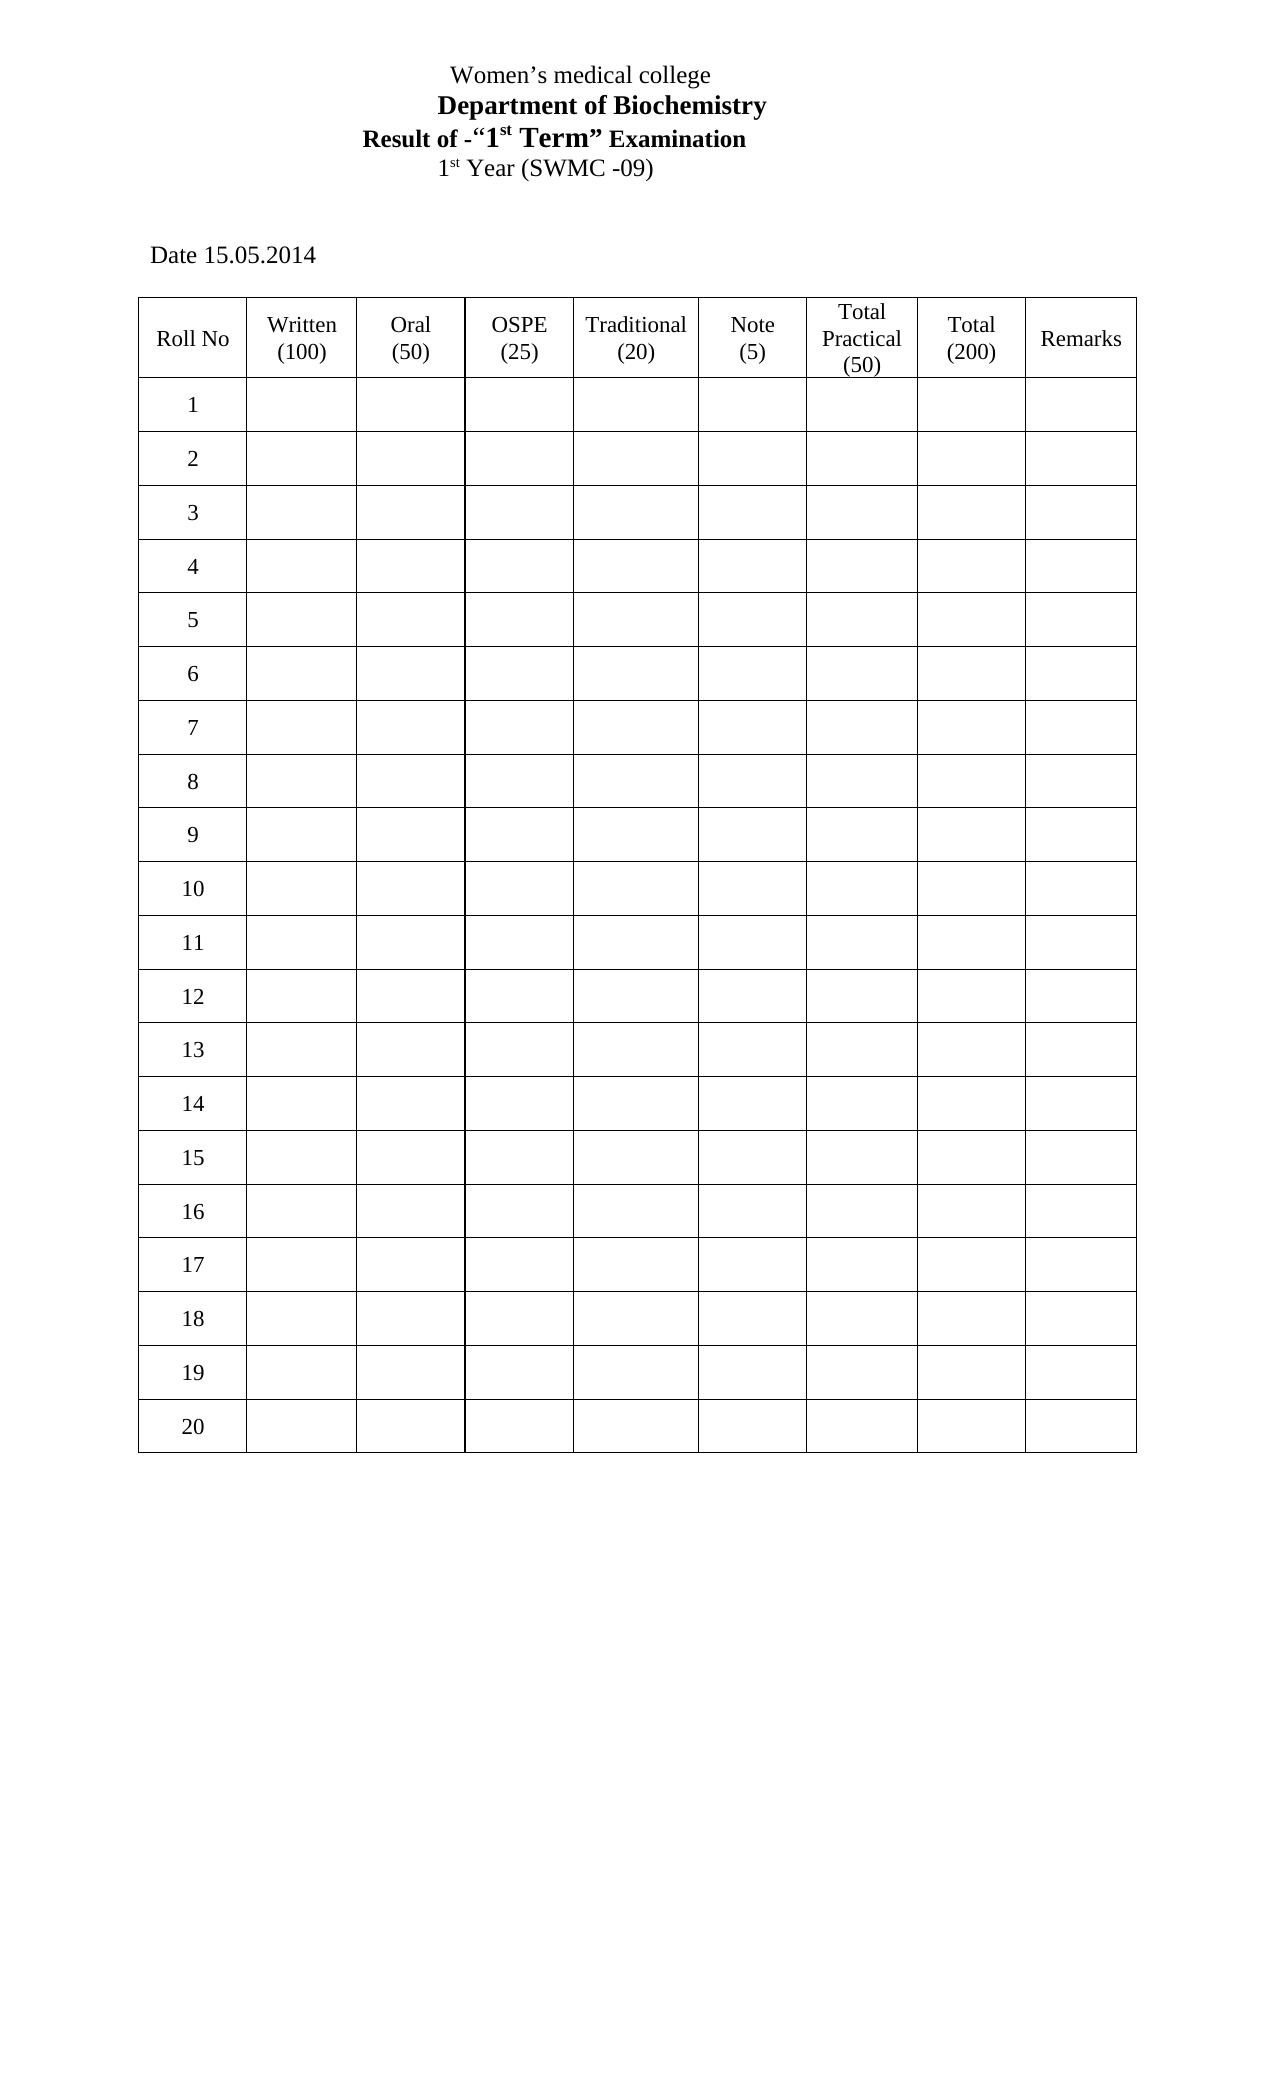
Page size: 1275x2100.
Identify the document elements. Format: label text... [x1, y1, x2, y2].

table_cell [357, 540, 464, 592]
table_cell [247, 1185, 356, 1237]
table_cell [1026, 647, 1136, 700]
table_cell [1026, 755, 1136, 807]
table_cell [247, 862, 356, 915]
table_cell [574, 1023, 698, 1076]
table_cell 13 [139, 1023, 246, 1076]
table_cell [699, 970, 806, 1022]
table_cell [918, 916, 1025, 968]
table_cell [918, 1400, 1025, 1452]
table_cell [466, 808, 573, 861]
table_cell [574, 1077, 698, 1130]
table_cell [574, 1238, 698, 1291]
table_cell [699, 486, 806, 538]
table_cell [699, 1131, 806, 1183]
table_cell [574, 593, 698, 646]
table_cell 15 [139, 1131, 246, 1183]
table_cell [918, 486, 1025, 538]
table_cell [918, 1023, 1025, 1076]
table_cell 4 [139, 540, 246, 592]
text Department of Biochemistry [150, 89, 1125, 120]
table_cell [807, 862, 917, 915]
table_cell [357, 808, 464, 861]
table_cell [807, 1292, 917, 1345]
table_cell [247, 1346, 356, 1398]
table_cell [466, 432, 573, 485]
table_cell 5 [139, 593, 246, 646]
table_cell 20 [139, 1400, 246, 1452]
table_cell [918, 755, 1025, 807]
table_cell 18 [139, 1292, 246, 1345]
table_cell [466, 1077, 573, 1130]
table_cell [247, 701, 356, 753]
table_cell [466, 862, 573, 915]
table_cell [357, 1131, 464, 1183]
table_cell [357, 647, 464, 700]
table_cell [574, 916, 698, 968]
table_cell 8 [139, 755, 246, 807]
table_cell [466, 593, 573, 646]
table_cell [699, 378, 806, 431]
table_cell [574, 1292, 698, 1345]
table_cell [1026, 593, 1136, 646]
table_cell [918, 1131, 1025, 1183]
table_cell [357, 1400, 464, 1452]
table_cell [357, 862, 464, 915]
table_cell [918, 432, 1025, 485]
table_cell [918, 1077, 1025, 1130]
table_cell [357, 593, 464, 646]
table_cell [574, 808, 698, 861]
table_cell 16 [139, 1185, 246, 1237]
table_header OSPE (25) [466, 298, 573, 377]
table_cell [807, 1185, 917, 1237]
table_cell [357, 1238, 464, 1291]
table_cell [466, 1238, 573, 1291]
table_cell [918, 647, 1025, 700]
table_cell [699, 593, 806, 646]
table_cell [1026, 808, 1136, 861]
table_cell [466, 916, 573, 968]
table_cell [247, 486, 356, 538]
table_cell [574, 1346, 698, 1398]
table_cell [466, 1185, 573, 1237]
table_cell [247, 1023, 356, 1076]
table_cell [918, 1346, 1025, 1398]
table_cell [807, 1131, 917, 1183]
table_cell [357, 916, 464, 968]
table_cell [247, 1238, 356, 1291]
table_cell [1026, 486, 1136, 538]
table_cell [574, 1400, 698, 1452]
table_cell [699, 647, 806, 700]
table_cell [466, 1292, 573, 1345]
table_cell [466, 540, 573, 592]
table_cell [699, 1238, 806, 1291]
table_cell [807, 808, 917, 861]
table_cell [574, 1185, 698, 1237]
table_cell [357, 1077, 464, 1130]
table_cell [807, 593, 917, 646]
table_cell [247, 1077, 356, 1130]
table_header Note (5) [699, 298, 806, 377]
table_cell [1026, 378, 1136, 431]
table_cell [918, 701, 1025, 753]
table_cell [247, 970, 356, 1022]
table_cell [466, 755, 573, 807]
table_cell [574, 862, 698, 915]
table_cell 14 [139, 1077, 246, 1130]
table_cell [699, 1292, 806, 1345]
table_cell [918, 970, 1025, 1022]
table_cell [699, 755, 806, 807]
table_cell [466, 1023, 573, 1076]
table_cell [807, 378, 917, 431]
table_cell [1026, 432, 1136, 485]
table_cell [574, 432, 698, 485]
table_cell 17 [139, 1238, 246, 1291]
table_cell [466, 378, 573, 431]
table_cell [1026, 540, 1136, 592]
table_cell [574, 647, 698, 700]
table_cell [357, 432, 464, 485]
table_cell [466, 1346, 573, 1398]
table_cell 2 [139, 432, 246, 485]
table_cell [699, 862, 806, 915]
table_cell [918, 808, 1025, 861]
table_cell [918, 593, 1025, 646]
table_header Remarks [1026, 298, 1136, 377]
table_cell [699, 432, 806, 485]
table_cell [357, 378, 464, 431]
table_cell [247, 593, 356, 646]
table_cell [466, 1400, 573, 1452]
table_cell [574, 755, 698, 807]
table_cell [466, 970, 573, 1022]
table_cell [466, 701, 573, 753]
table_cell [1026, 1131, 1136, 1183]
table_cell [807, 647, 917, 700]
table_cell [247, 916, 356, 968]
table_header Oral (50) [357, 298, 464, 377]
table_cell [574, 701, 698, 753]
table_cell [247, 1292, 356, 1345]
table_cell [1026, 1238, 1136, 1291]
table_cell [1026, 701, 1136, 753]
table_cell [247, 432, 356, 485]
table_cell [247, 378, 356, 431]
table_cell [357, 755, 464, 807]
table_cell [247, 755, 356, 807]
table_cell [807, 1346, 917, 1398]
table_cell 12 [139, 970, 246, 1022]
table_cell 3 [139, 486, 246, 538]
table_cell [247, 1400, 356, 1452]
table_cell [574, 1131, 698, 1183]
table_cell [918, 540, 1025, 592]
table_cell [699, 1023, 806, 1076]
table_cell [357, 701, 464, 753]
table_cell 1 [139, 378, 246, 431]
text Women’s medical college [150, 60, 1125, 89]
table_cell [699, 1400, 806, 1452]
text Result of -“1st Term” Examination [150, 120, 1125, 153]
table_cell [699, 916, 806, 968]
table_cell [357, 486, 464, 538]
table_cell [247, 808, 356, 861]
table_cell [807, 916, 917, 968]
table_cell [807, 1238, 917, 1291]
table_cell [574, 378, 698, 431]
table_cell [807, 1023, 917, 1076]
table_header Roll No [139, 298, 246, 377]
table_cell [699, 701, 806, 753]
table_cell 19 [139, 1346, 246, 1398]
table_cell [466, 486, 573, 538]
table_cell [1026, 1346, 1136, 1398]
table_cell [574, 486, 698, 538]
text 1st Year (SWMC -09) [150, 153, 1125, 182]
table_cell [574, 970, 698, 1022]
table_cell [247, 540, 356, 592]
table_cell [357, 1292, 464, 1345]
table_cell [574, 540, 698, 592]
table_cell [699, 540, 806, 592]
table_cell [807, 701, 917, 753]
table_cell [1026, 862, 1136, 915]
table_cell [807, 432, 917, 485]
table_cell [807, 1400, 917, 1452]
table_cell [1026, 1077, 1136, 1130]
table_cell [357, 1185, 464, 1237]
table_cell [247, 647, 356, 700]
table_cell [807, 486, 917, 538]
table_cell [247, 1131, 356, 1183]
table_cell [1026, 1023, 1136, 1076]
table_cell [699, 1346, 806, 1398]
table_header Written (100) [247, 298, 356, 377]
table_cell 9 [139, 808, 246, 861]
table_cell [807, 970, 917, 1022]
table_cell [357, 1346, 464, 1398]
table_header Total (200) [918, 298, 1025, 377]
table_cell [1026, 1400, 1136, 1452]
table_cell [466, 1131, 573, 1183]
table_cell [918, 862, 1025, 915]
table_cell [699, 1185, 806, 1237]
table_header Total Practical (50) [807, 298, 917, 377]
table_cell 11 [139, 916, 246, 968]
table_cell [918, 378, 1025, 431]
table_cell [1026, 916, 1136, 968]
table_cell [357, 1023, 464, 1076]
table_cell [918, 1185, 1025, 1237]
table_cell [699, 1077, 806, 1130]
table_cell [357, 970, 464, 1022]
table_cell [807, 1077, 917, 1130]
table_cell [918, 1292, 1025, 1345]
table_header Traditional (20) [574, 298, 698, 377]
table_cell [807, 540, 917, 592]
table_cell [1026, 1185, 1136, 1237]
table_cell [699, 808, 806, 861]
table_cell [1026, 1292, 1136, 1345]
table_cell [918, 1238, 1025, 1291]
text Date 15.05.2014 [150, 240, 1125, 268]
table_cell [1026, 970, 1136, 1022]
table_cell 7 [139, 701, 246, 753]
table_cell 6 [139, 647, 246, 700]
table_cell 10 [139, 862, 246, 915]
table_cell [807, 755, 917, 807]
table_cell [466, 647, 573, 700]
